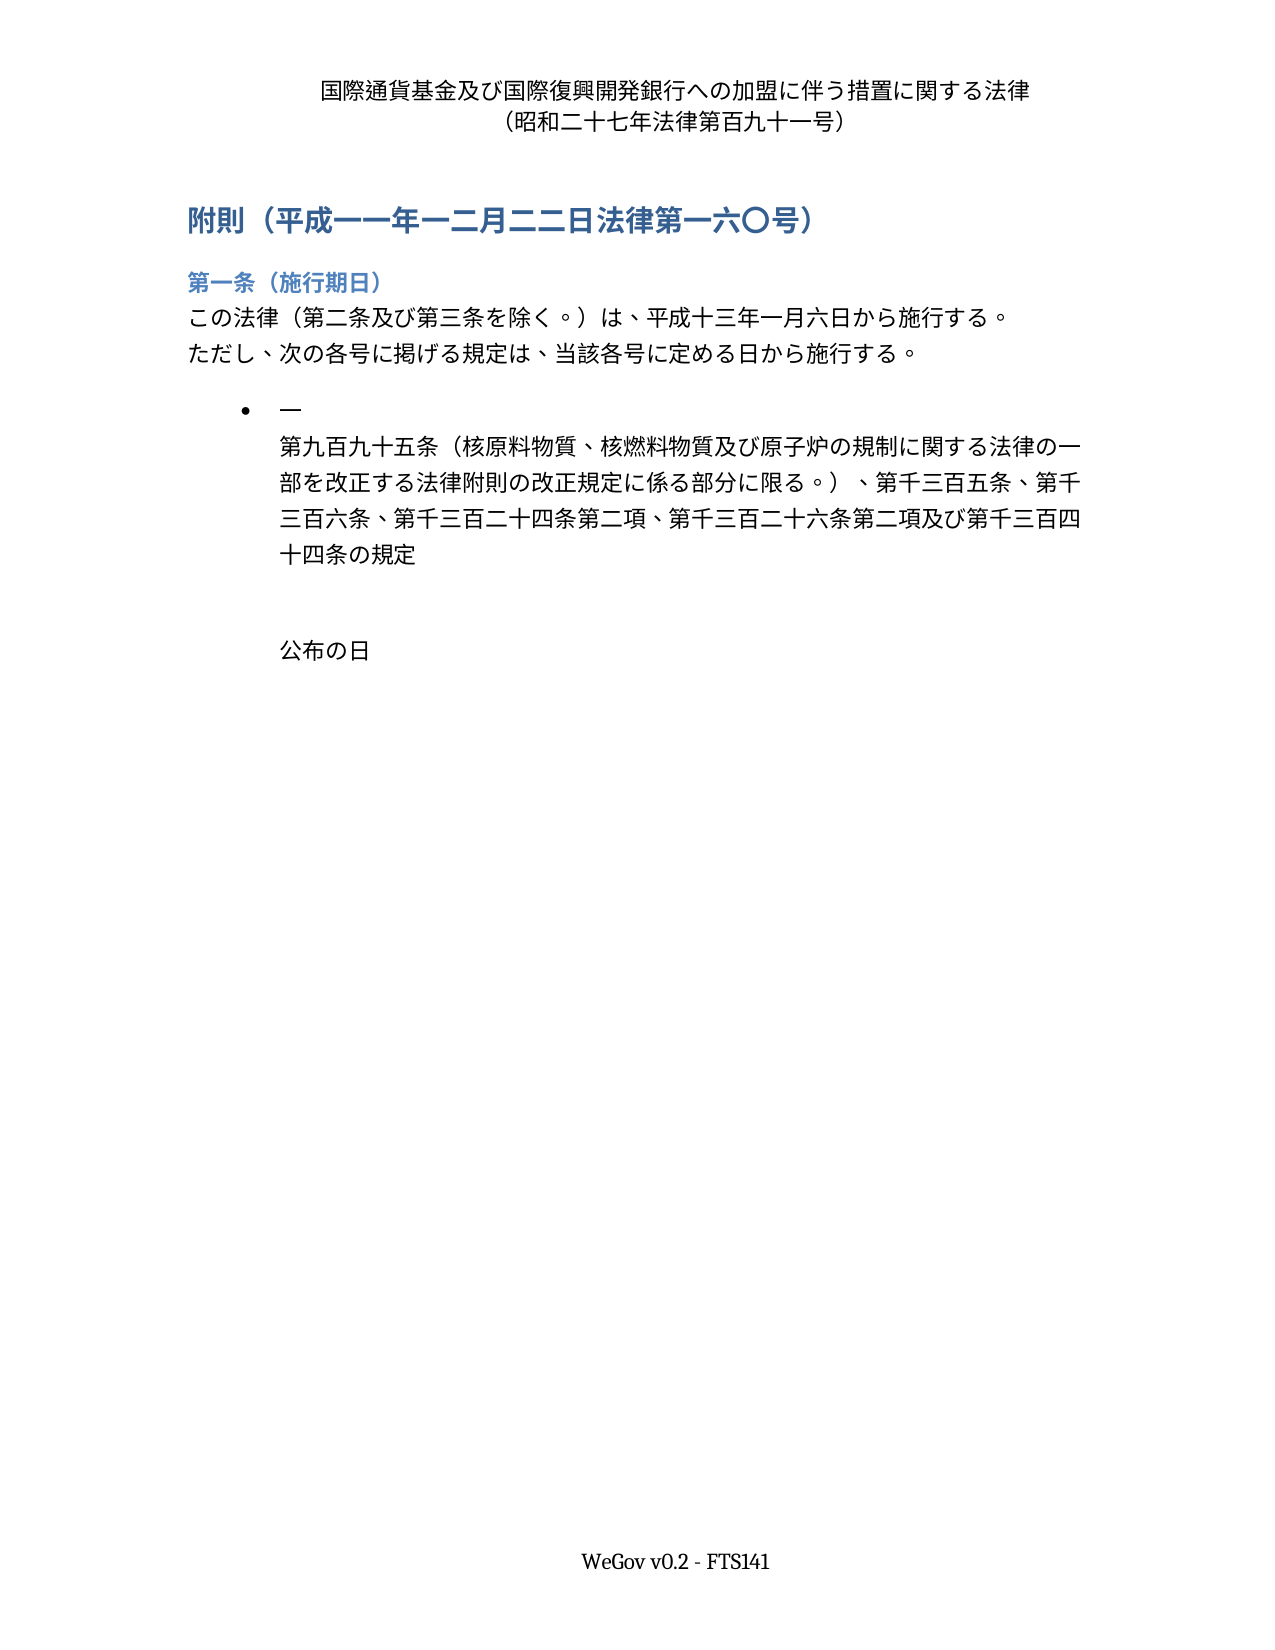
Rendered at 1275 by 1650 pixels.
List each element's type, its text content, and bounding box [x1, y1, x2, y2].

list 一 第九百九十五条（核原料物質、核燃料物質及び原子炉の規制に関する法律の一部を改正する法律附則の改正規定に係る部分に限る。）、第千三百五条、第千三百六条、第千三百二十四条第二項、第千三百二十六条第二項及び第千三百四十四条の規定 公布の日 [242, 395, 1087, 666]
subtitle 附則（平成一一年一二月二二日法律第一六〇号） [187, 200, 1087, 240]
text この法律（第二条及び第三条を除く。）は、平成十三年一月六日から施行する。 ただし、次の各号に掲げる規定は、当該各号に定める日から施行する。 [187, 302, 1087, 369]
subtitle 第一条（施行期日） [187, 266, 1087, 298]
